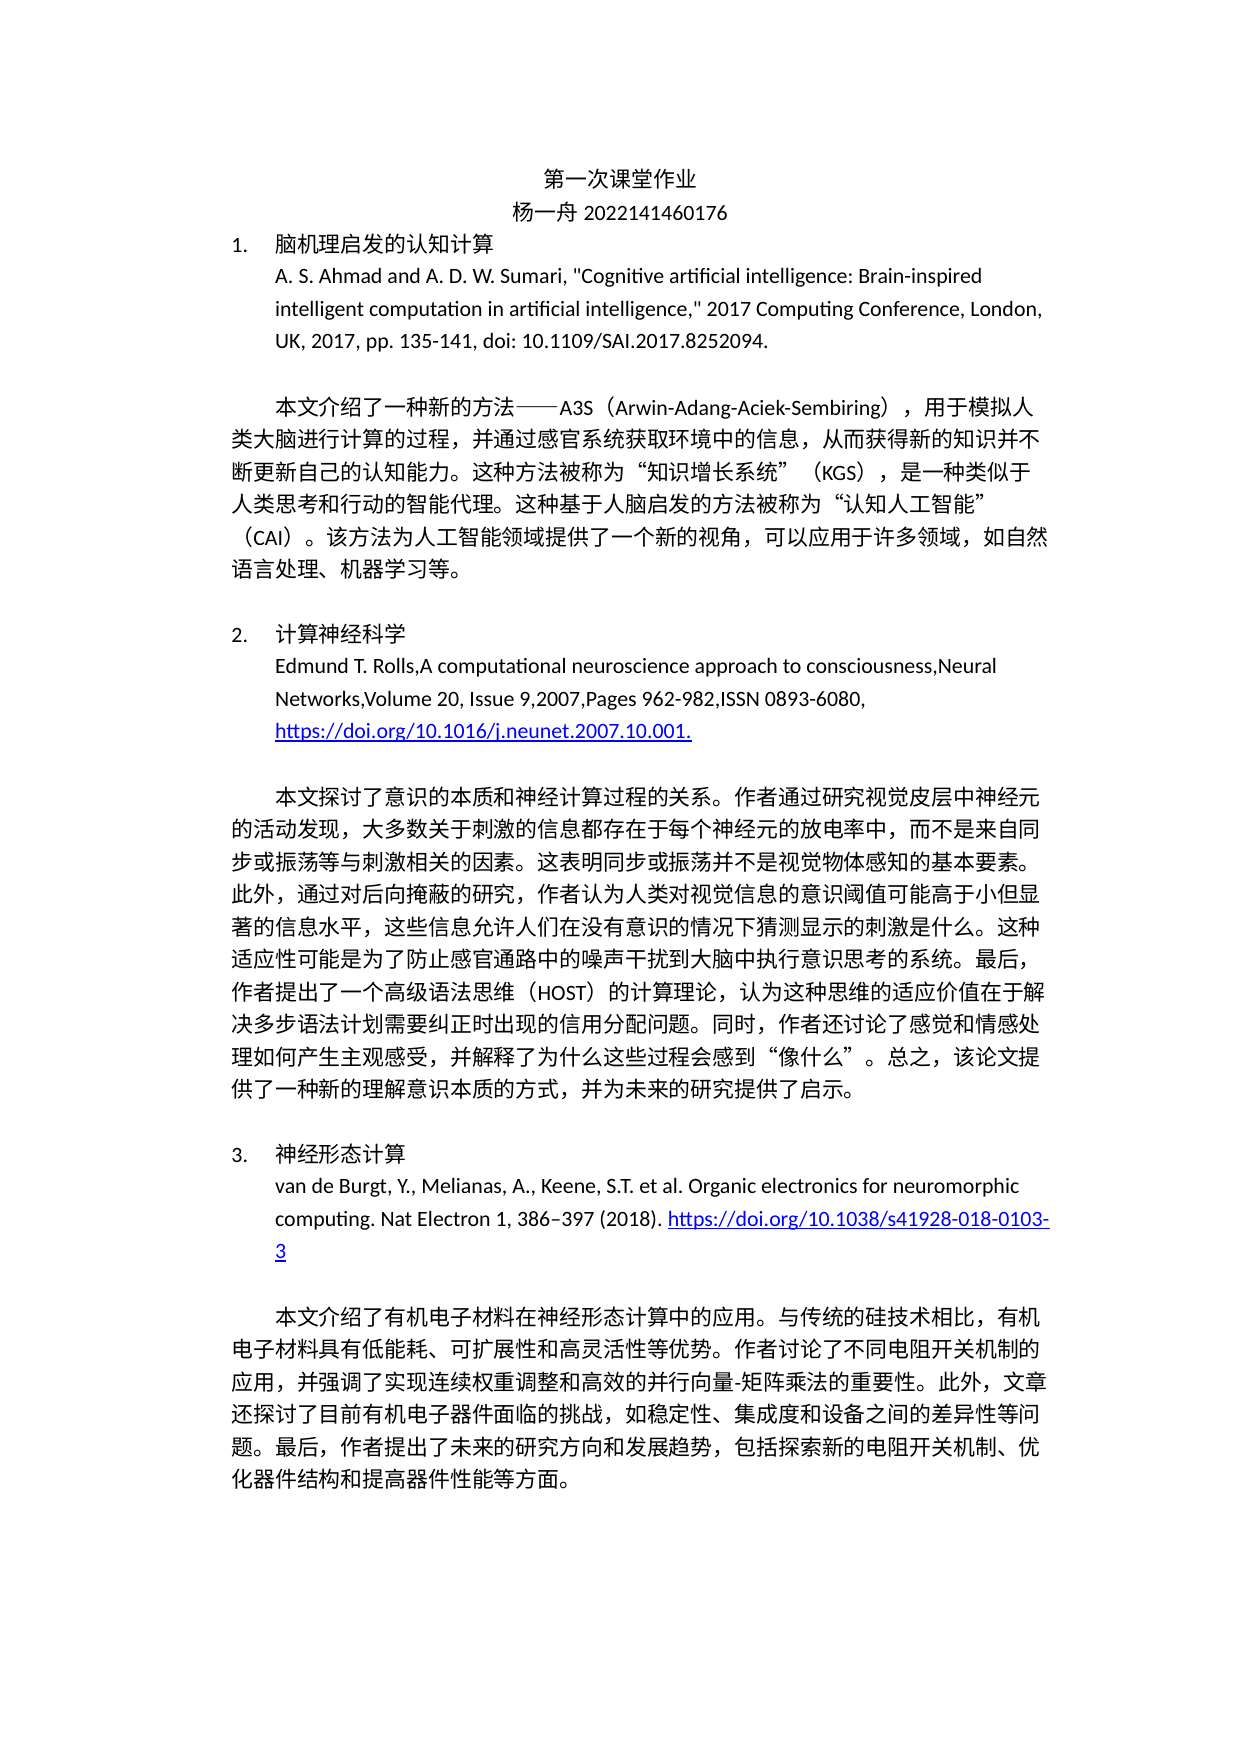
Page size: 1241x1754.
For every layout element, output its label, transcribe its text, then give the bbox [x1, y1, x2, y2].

list Edmund T. Rolls,A computational neuroscience approach to consciousness,Neural Networks,Volume 20, Issue 9,2007,Pages 962-982,ISSN 0893-6080, [275, 649, 1053, 714]
list 脑机理启发的认知计算 [187, 227, 1053, 259]
list https://doi.org/10.1016/j.neunet.2007.10.001. [275, 714, 1053, 747]
list 本文介绍了一种新的方法——A3S（Arwin-Adang-Aciek-Sembiring），用于模拟人类大脑进行计算的过程，并通过感官系统获取环境中的信息，从而获得新的知识并不断更新自己的认知能力。这种方法被称为“知识增长系统”（KGS），是一种类似于人类思考和行动的智能代理。这种基于人脑启发的方法被称为“认知人工智能”（CAI）。该方法为人工智能领域提供了一个新的视角，可以应用于许多领域，如自然语言处理、机器学习等。 [231, 389, 1053, 584]
list 本文探讨了意识的本质和神经计算过程的关系。作者通过研究视觉皮层中神经元的活动发现，大多数关于刺激的信息都存在于每个神经元的放电率中，而不是来自同步或振荡等与刺激相关的因素。这表明同步或振荡并不是视觉物体感知的基本要素。此外，通过对后向掩蔽的研究，作者认为人类对视觉信息的意识阈值可能高于小但显著的信息水平，这些信息允许人们在没有意识的情况下猜测显示的刺激是什么。这种适应性可能是为了防止感官通路中的噪声干扰到大脑中执行意识思考的系统。最后，作者提出了一个高级语法思维（HOST）的计算理论，认为这种思维的适应价值在于解决多步语法计划需要纠正时出现的信用分配问题。同时，作者还讨论了感觉和情感处理如何产生主观感受，并解释了为什么这些过程会感到“像什么”。总之，该论文提供了一种新的理解意识本质的方式，并为未来的研究提供了启示。 [231, 779, 1053, 1104]
text 杨一舟 2022141460176 [187, 194, 1053, 227]
list van de Burgt, Y., Melianas, A., Keene, S.T. et al. Organic electronics for neuromorphic computing. Nat Electron 1, 386–397 (2018). https://doi.org/10.1038/s41928-018-0103-3 [275, 1169, 1053, 1267]
list S. Ahmad and A. D. W. Sumari, "Cognitive artificial intelligence: Brain-inspired intelligent computation in artificial intelligence," 2017 Computing Conference, London, UK, 2017, pp. 135-141, doi: 10.1109/SAI.2017.8252094. [275, 259, 1053, 357]
list 本文介绍了有机电子材料在神经形态计算中的应用。与传统的硅技术相比，有机电子材料具有低能耗、可扩展性和高灵活性等优势。作者讨论了不同电阻开关机制的应用，并强调了实现连续权重调整和高效的并行向量-矩阵乘法的重要性。此外，文章还探讨了目前有机电子器件面临的挑战，如稳定性、集成度和设备之间的差异性等问题。最后，作者提出了未来的研究方向和发展趋势，包括探索新的电阻开关机制、优化器件结构和提高器件性能等方面。 [231, 1299, 1053, 1494]
list 计算神经科学 [187, 617, 1053, 649]
text 第一次课堂作业 [187, 162, 1053, 194]
list 神经形态计算 [187, 1137, 1053, 1169]
